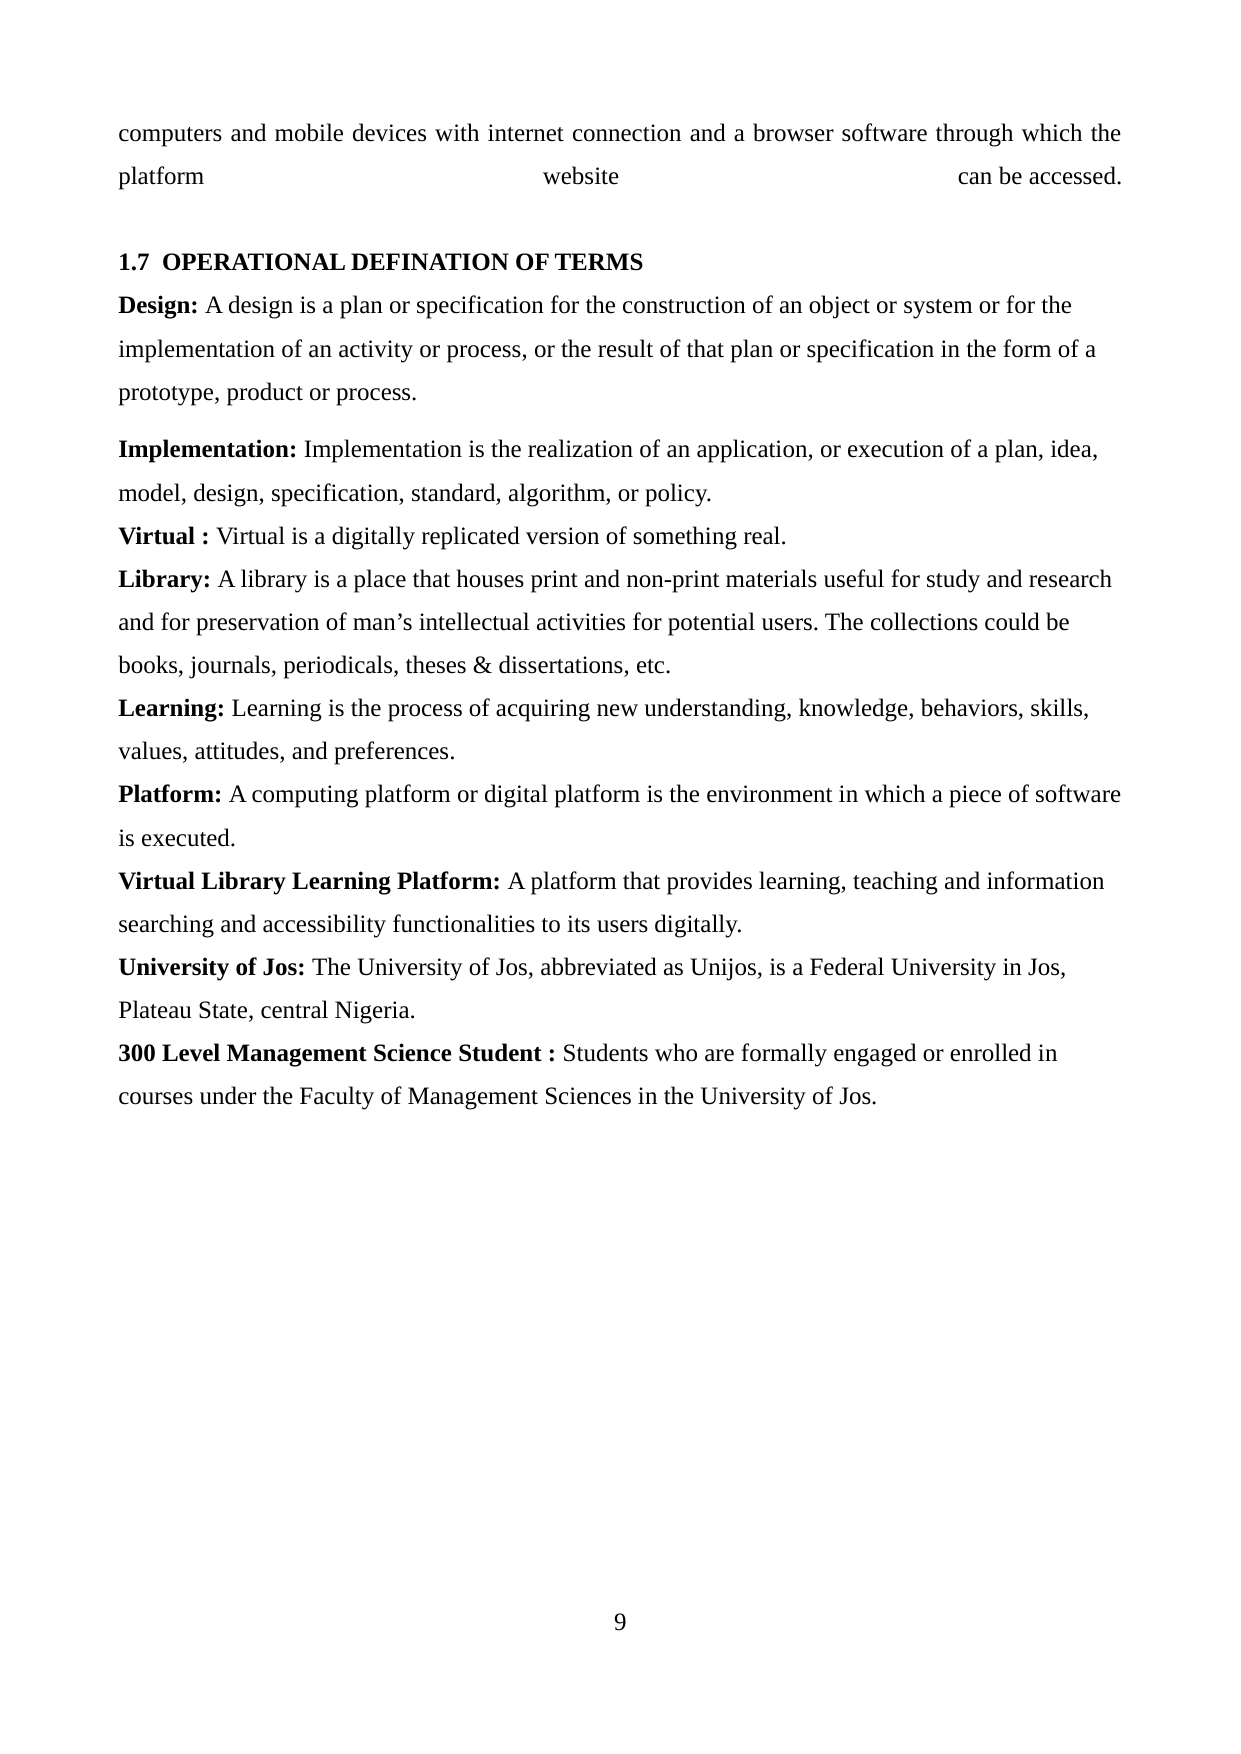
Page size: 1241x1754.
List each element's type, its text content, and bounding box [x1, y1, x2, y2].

text 1.7 OPERATIONAL DEFINATION OF TERMS Design: A design is a plan or specification for the construction of an object or system or for the implementation of an activity or process, or the result of that plan or specification in the form of a prototype, product or process. [118, 247, 1122, 406]
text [118, 118, 1122, 233]
text Implementation: Implementation is the realization of an application, or execution of a plan, idea, model, design, specification, standard, algorithm, or policy. Virtual : Virtual is a digitally replicated version of something real. Library: A library is a place that houses print and non-print materials useful for study and research and for preservation of man’s intellectual activities for potential users. The collections could be books, journals, periodicals, theses & dissertations, etc. Learning: Learning is the process of acquiring new understanding, knowledge, behaviors, skills, values, attitudes, and preferences. Platform: A computing platform or digital platform is the environment in which a piece of software is executed. Virtual Library Learning Platform: A platform that provides learning, teaching and information searching and accessibility functionalities to its users digitally. University of Jos: The University of Jos, abbreviated as Unijos, is a Federal University in Jos, Plateau State, central Nigeria. 300 Level Management Science Student : Students who are formally engaged or enrolled in courses under the Faculty of Management Sciences in the University of Jos. [118, 434, 1122, 1110]
